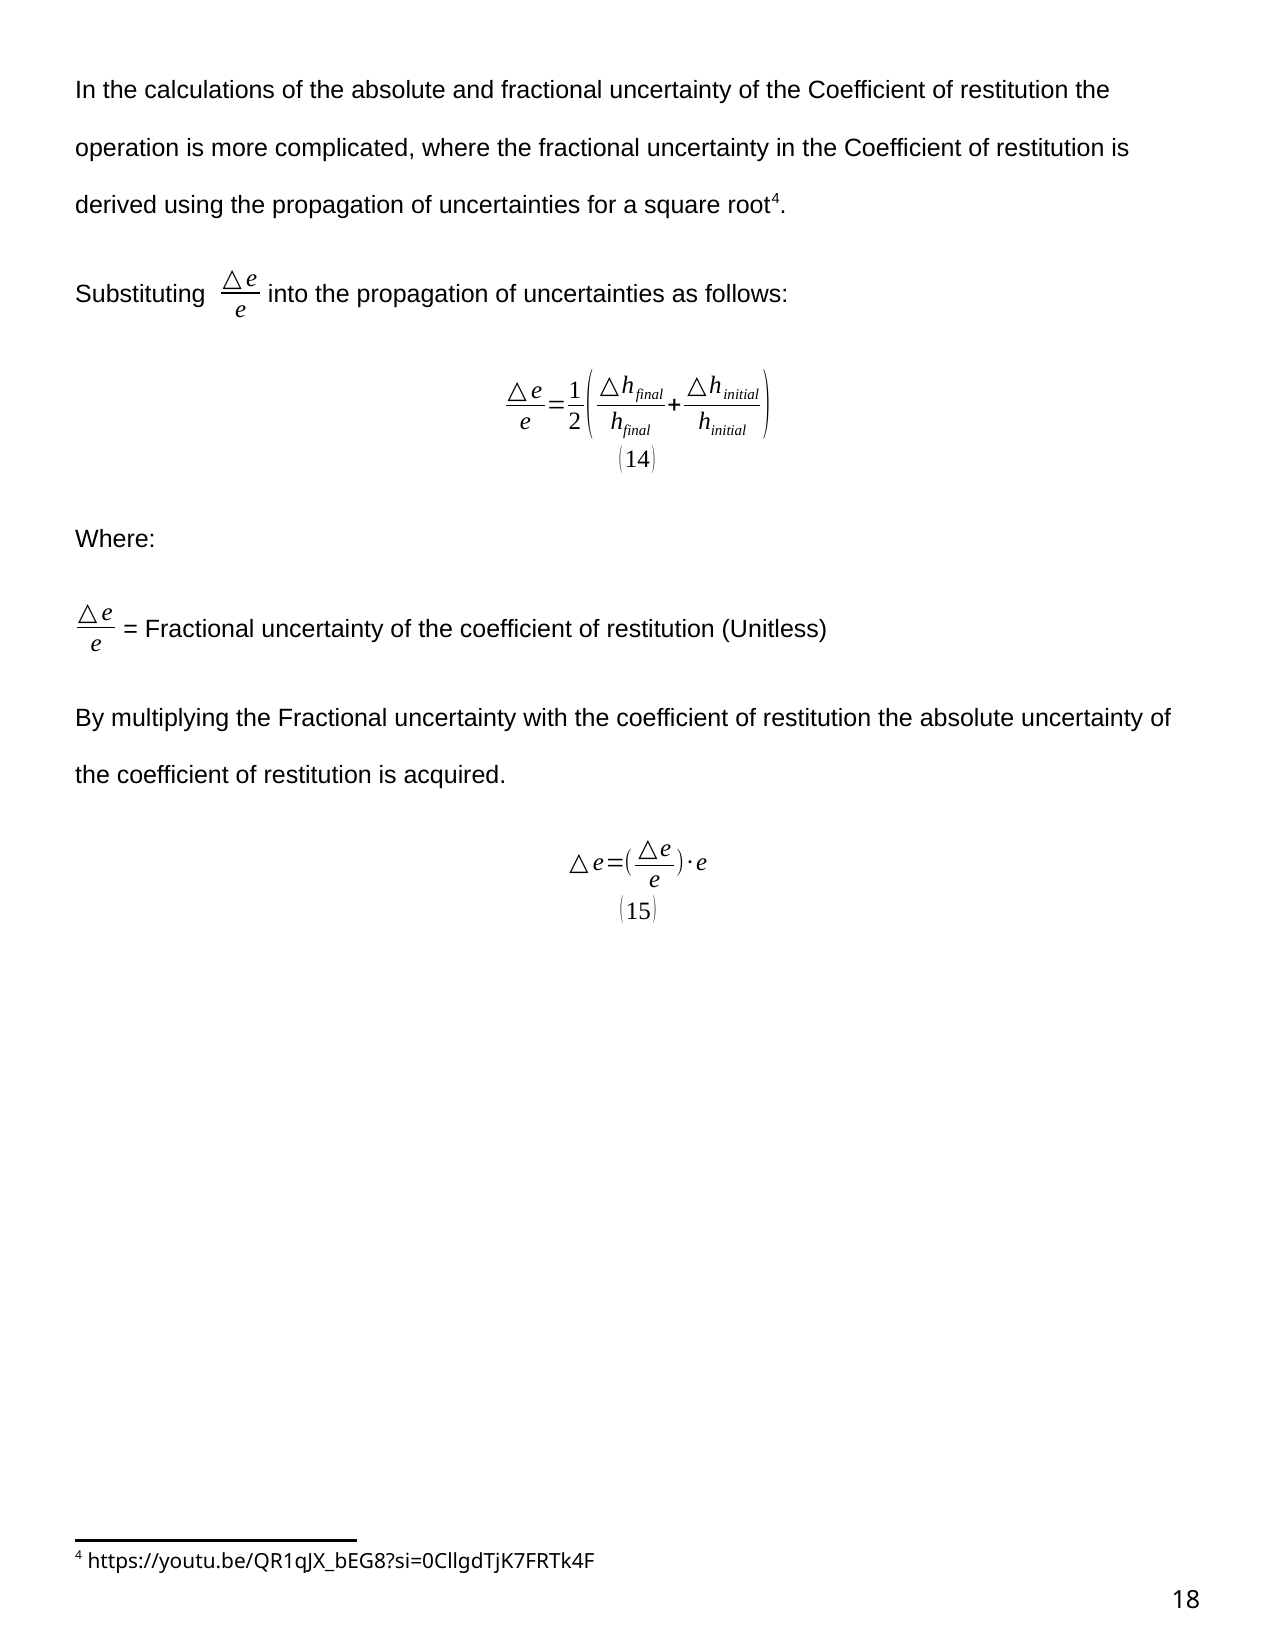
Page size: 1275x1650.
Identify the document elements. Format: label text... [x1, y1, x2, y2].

text Substituting into the propagation of uncertainties as follows: [75, 264, 1200, 323]
text By multiplying the Fractional uncertainty with the coefficient of restitution the absolute uncertainty of the coefficient of restitution is acquired. [75, 703, 1200, 789]
text Where: [75, 524, 1200, 553]
text In the calculations of the absolute and fractional uncertainty of the Coefficient of restitution the operation is more complicated, where the fractional uncertainty in the Coefficient of restitution is derived using the propagation of uncertainties for a square root. [75, 75, 1200, 219]
text = Fractional uncertainty of the coefficient of restitution (Unitless) [75, 599, 1200, 658]
